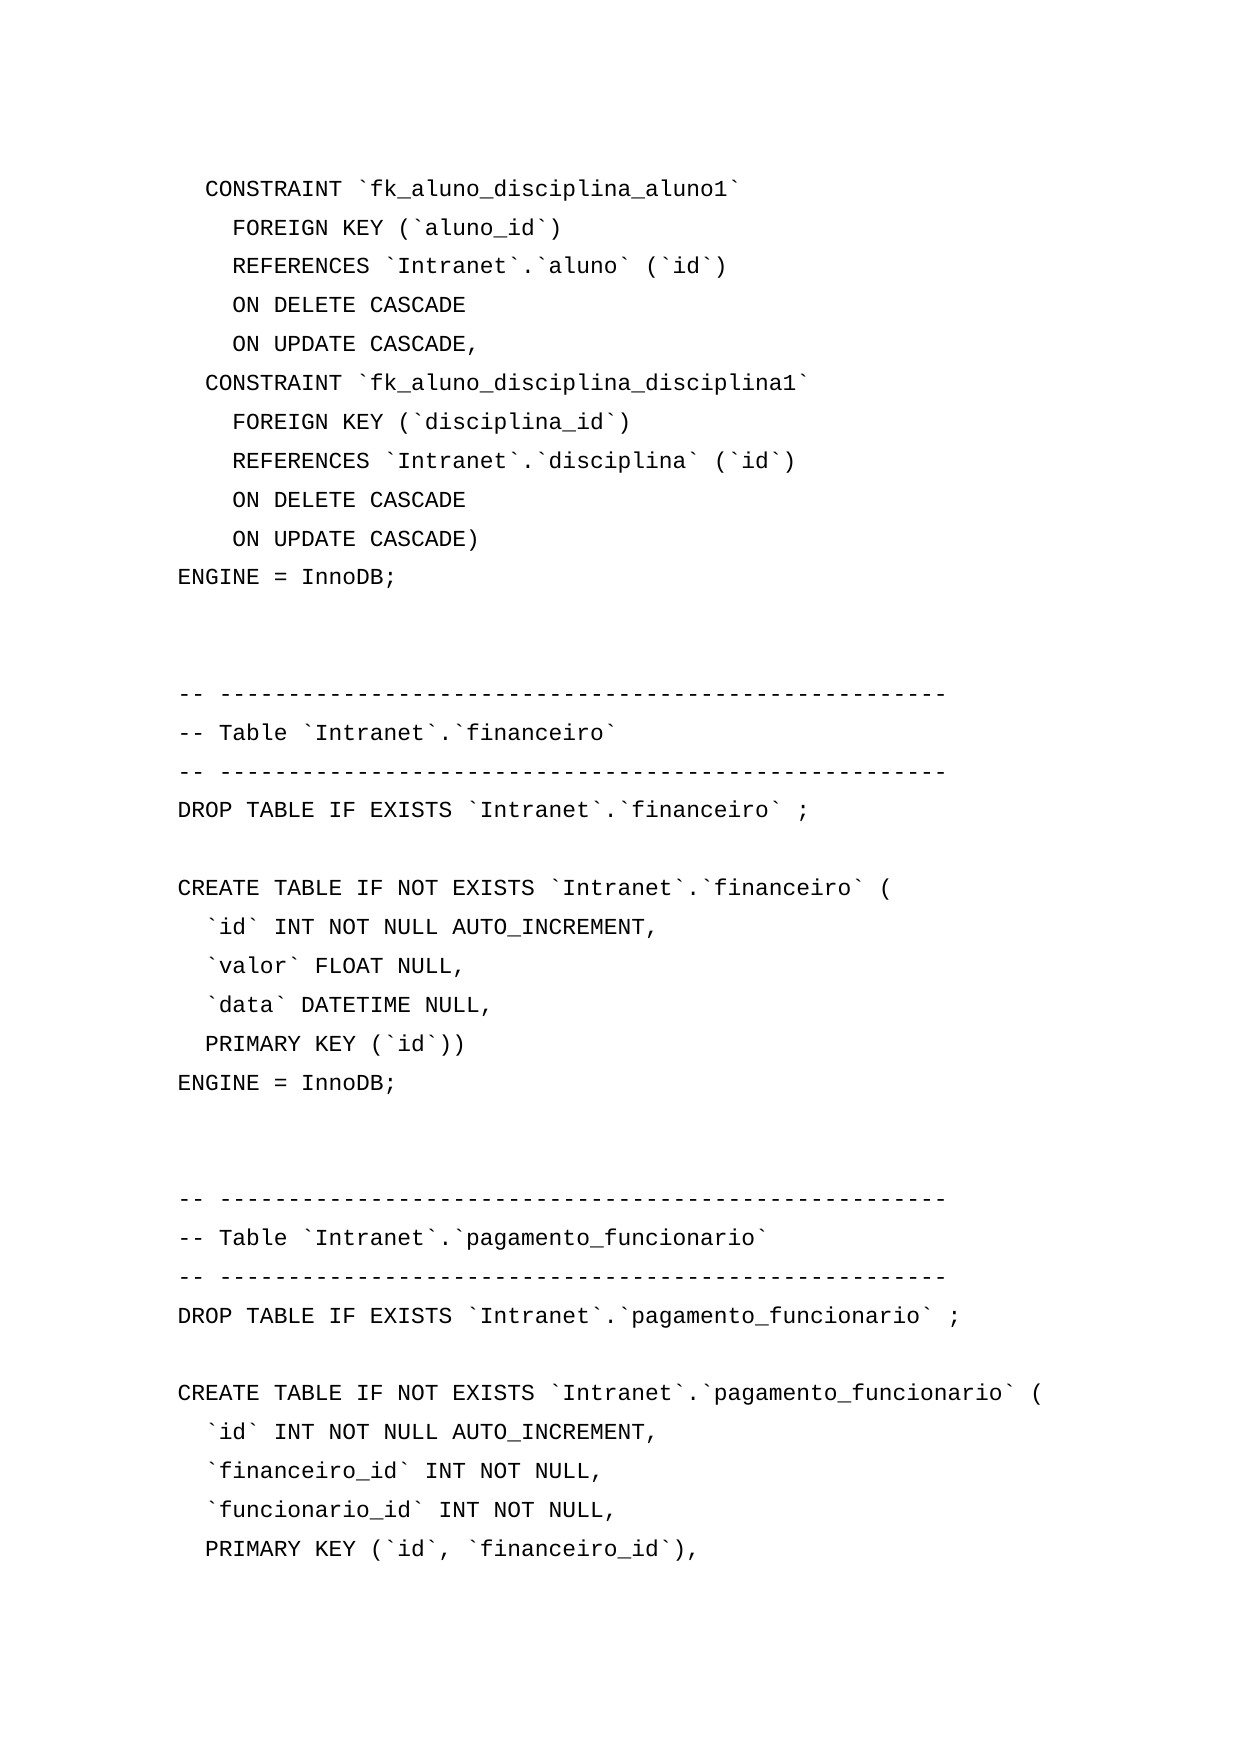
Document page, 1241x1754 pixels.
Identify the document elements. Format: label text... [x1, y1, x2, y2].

text ON UPDATE CASCADE, [177, 333, 1122, 358]
text `id` INT NOT NULL AUTO_INCREMENT, [177, 915, 1122, 941]
text DROP TABLE IF EXISTS `Intranet`.`financeiro` ; [177, 799, 1122, 825]
text PRIMARY KEY (`id`)) [177, 1032, 1122, 1058]
text -- ----------------------------------------------------- [177, 682, 1122, 708]
text PRIMARY KEY (`id`, `financeiro_id`), [177, 1537, 1122, 1563]
text REFERENCES `Intranet`.`disciplina` (`id`) [177, 449, 1122, 475]
text -- ----------------------------------------------------- [177, 1265, 1122, 1291]
text -- Table `Intranet`.`pagamento_funcionario` [177, 1226, 1122, 1252]
text FOREIGN KEY (`aluno_id`) [177, 216, 1122, 242]
text CREATE TABLE IF NOT EXISTS `Intranet`.`pagamento_funcionario` ( [177, 1382, 1122, 1408]
text REFERENCES `Intranet`.`aluno` (`id`) [177, 255, 1122, 281]
text CREATE TABLE IF NOT EXISTS `Intranet`.`financeiro` ( [177, 877, 1122, 902]
text `funcionario_id` INT NOT NULL, [177, 1498, 1122, 1524]
text `id` INT NOT NULL AUTO_INCREMENT, [177, 1421, 1122, 1446]
text ENGINE = InnoDB; [177, 1071, 1122, 1097]
text CONSTRAINT `fk_aluno_disciplina_disciplina1` [177, 371, 1122, 397]
text `financeiro_id` INT NOT NULL, [177, 1459, 1122, 1485]
text CONSTRAINT `fk_aluno_disciplina_aluno1` [177, 177, 1122, 203]
text ON DELETE CASCADE [177, 294, 1122, 320]
text `valor` FLOAT NULL, [177, 954, 1122, 980]
text FOREIGN KEY (`disciplina_id`) [177, 410, 1122, 436]
text ENGINE = InnoDB; [177, 566, 1122, 592]
text -- Table `Intranet`.`financeiro` [177, 721, 1122, 747]
text `data` DATETIME NULL, [177, 993, 1122, 1019]
text ON UPDATE CASCADE) [177, 527, 1122, 553]
text DROP TABLE IF EXISTS `Intranet`.`pagamento_funcionario` ; [177, 1304, 1122, 1330]
text -- ----------------------------------------------------- [177, 760, 1122, 786]
text -- ----------------------------------------------------- [177, 1187, 1122, 1213]
text ON DELETE CASCADE [177, 488, 1122, 514]
